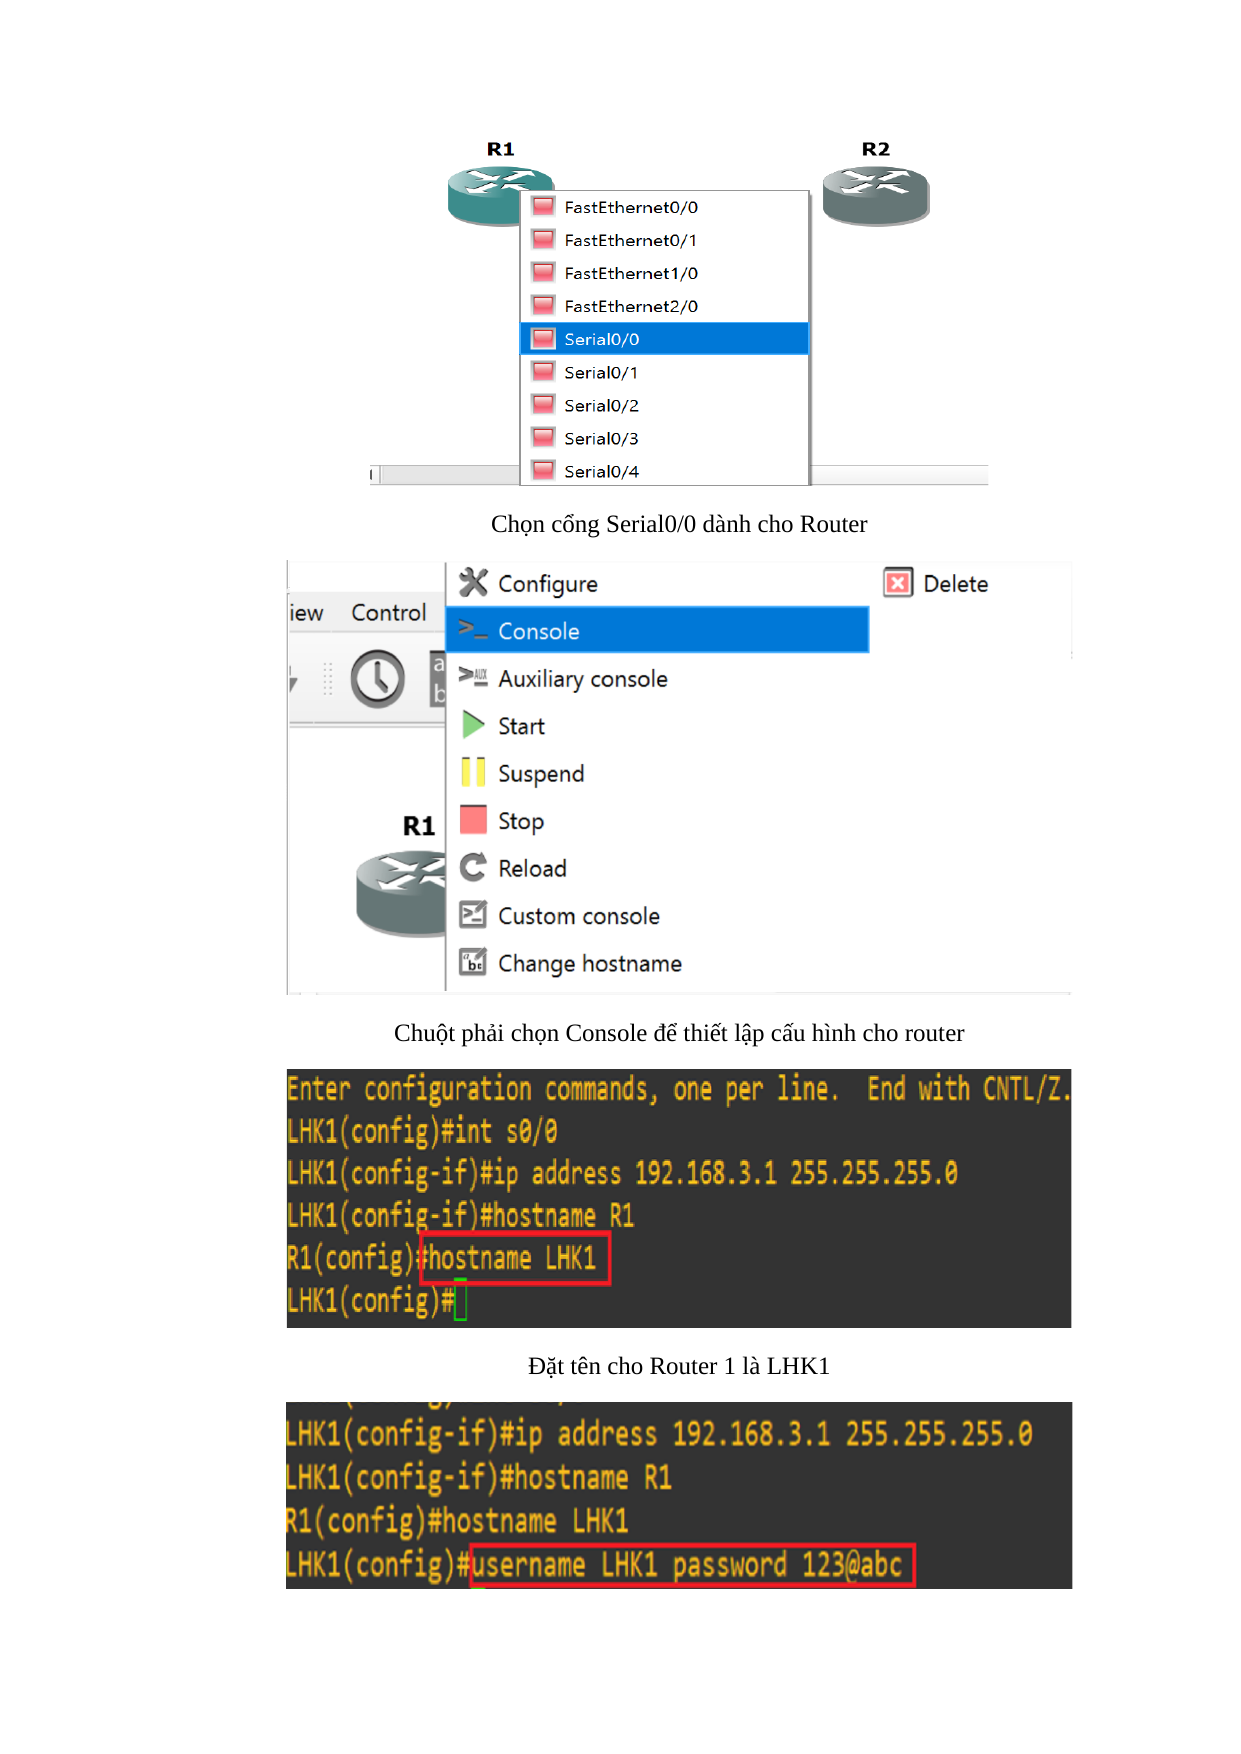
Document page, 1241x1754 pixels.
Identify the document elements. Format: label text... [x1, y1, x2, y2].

picture [286, 560, 1073, 995]
text Chọn cổng Serial0/0 dành cho Router [207, 509, 1152, 538]
picture [286, 1402, 1073, 1589]
picture [286, 1069, 1072, 1328]
text Chuột phải chọn Console để thiết lập cấu hình cho router [207, 1018, 1152, 1047]
picture [370, 118, 989, 486]
text Đặt tên cho Router 1 là LHK1 [207, 1351, 1152, 1380]
